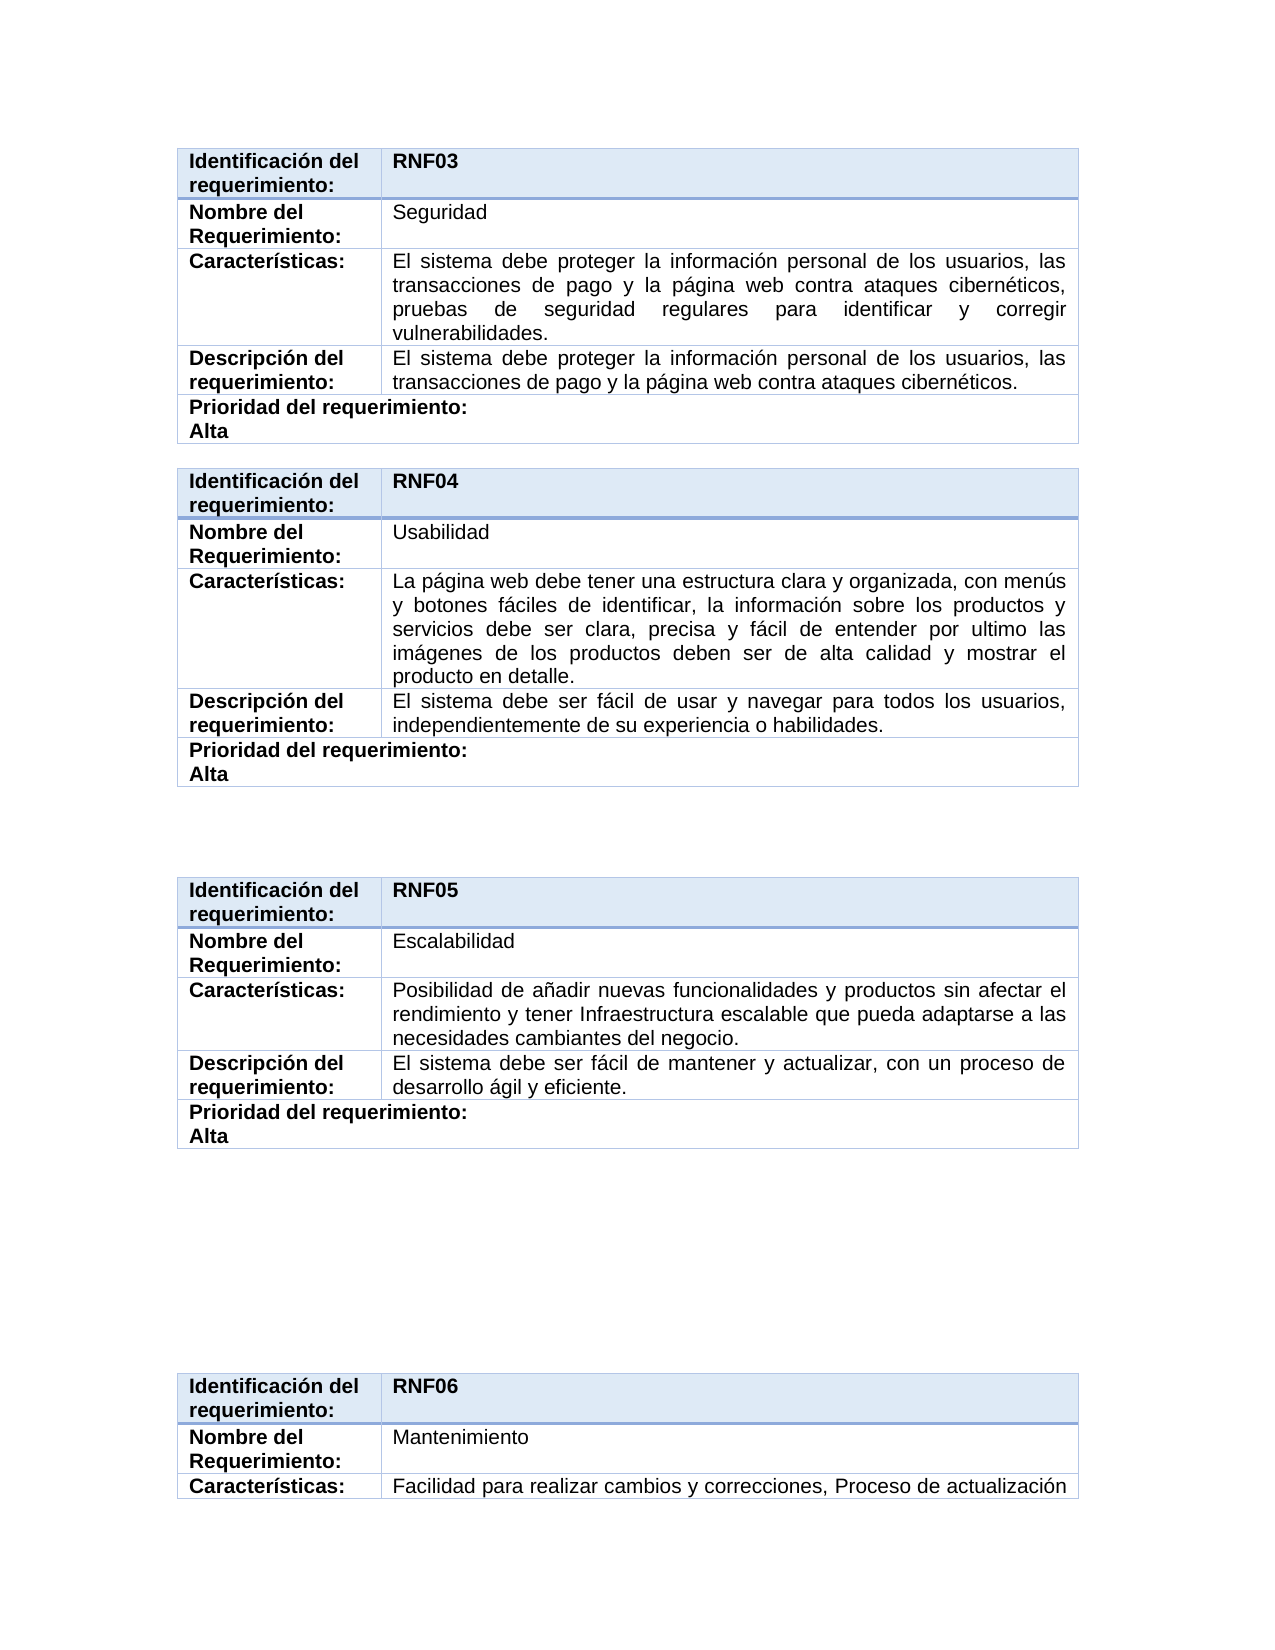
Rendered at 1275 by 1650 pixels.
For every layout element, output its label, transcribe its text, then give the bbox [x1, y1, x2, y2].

table_cell Escalabilidad [382, 929, 1078, 977]
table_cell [382, 1474, 1078, 1498]
table_cell Prioridad del requerimiento: Alta [178, 738, 1078, 786]
table_cell Características: [178, 978, 381, 1050]
table_cell Mantenimiento [382, 1425, 1078, 1473]
table_cell Nombre del Requerimiento: [178, 1425, 381, 1473]
table_header RNF06 [382, 1374, 1078, 1422]
table_cell El sistema debe proteger la información personal de los usuarios, las transacciones de pago y la página web contra ataques cibernéticos. [382, 346, 1078, 393]
table_header Identificación del requerimiento: [178, 469, 381, 516]
table_header RNF05 [382, 878, 1078, 926]
table_cell Nombre del Requerimiento: [178, 200, 381, 248]
table_header Identificación del requerimiento: [178, 878, 381, 926]
table_cell Nombre del Requerimiento: [178, 520, 381, 567]
table_cell Usabilidad [382, 520, 1078, 567]
table_cell Prioridad del requerimiento: Alta [178, 1100, 1078, 1148]
table_cell La página web debe tener una estructura clara y organizada, con menús y botones fáciles de identificar, la información sobre los productos y servicios debe ser clara, precisa y fácil de entender por ultimo las imágenes de los productos deben ser de alta calidad y mostrar el producto en detalle. [382, 569, 1078, 688]
table_cell Nombre del Requerimiento: [178, 929, 381, 977]
table_header RNF03 [382, 149, 1078, 197]
table_cell Posibilidad de añadir nuevas funcionalidades y productos sin afectar el rendimiento y tener Infraestructura escalable que pueda adaptarse a las necesidades cambiantes del negocio. [382, 978, 1078, 1050]
table_cell Características: [178, 1474, 381, 1498]
table_cell El sistema debe ser fácil de mantener y actualizar, con un proceso de desarrollo ágil y eficiente. [382, 1051, 1078, 1099]
table_header Identificación del requerimiento: [178, 1374, 381, 1422]
table_cell Descripción del requerimiento: [178, 689, 381, 737]
table_header Identificación del requerimiento: [178, 149, 381, 197]
table_cell Seguridad [382, 200, 1078, 248]
table_cell Descripción del requerimiento: [178, 1051, 381, 1099]
table_cell El sistema debe proteger la información personal de los usuarios, las transacciones de pago y la página web contra ataques cibernéticos, pruebas de seguridad regulares para identificar y corregir vulnerabilidades. [382, 249, 1078, 344]
table_cell El sistema debe ser fácil de usar y navegar para todos los usuarios, independientemente de su experiencia o habilidades. [382, 689, 1078, 737]
table_cell Características: [178, 249, 381, 344]
table_cell Características: [178, 569, 381, 688]
table_cell Prioridad del requerimiento: Alta [178, 395, 1078, 442]
table_cell Descripción del requerimiento: [178, 346, 381, 393]
table_header RNF04 [382, 469, 1078, 516]
